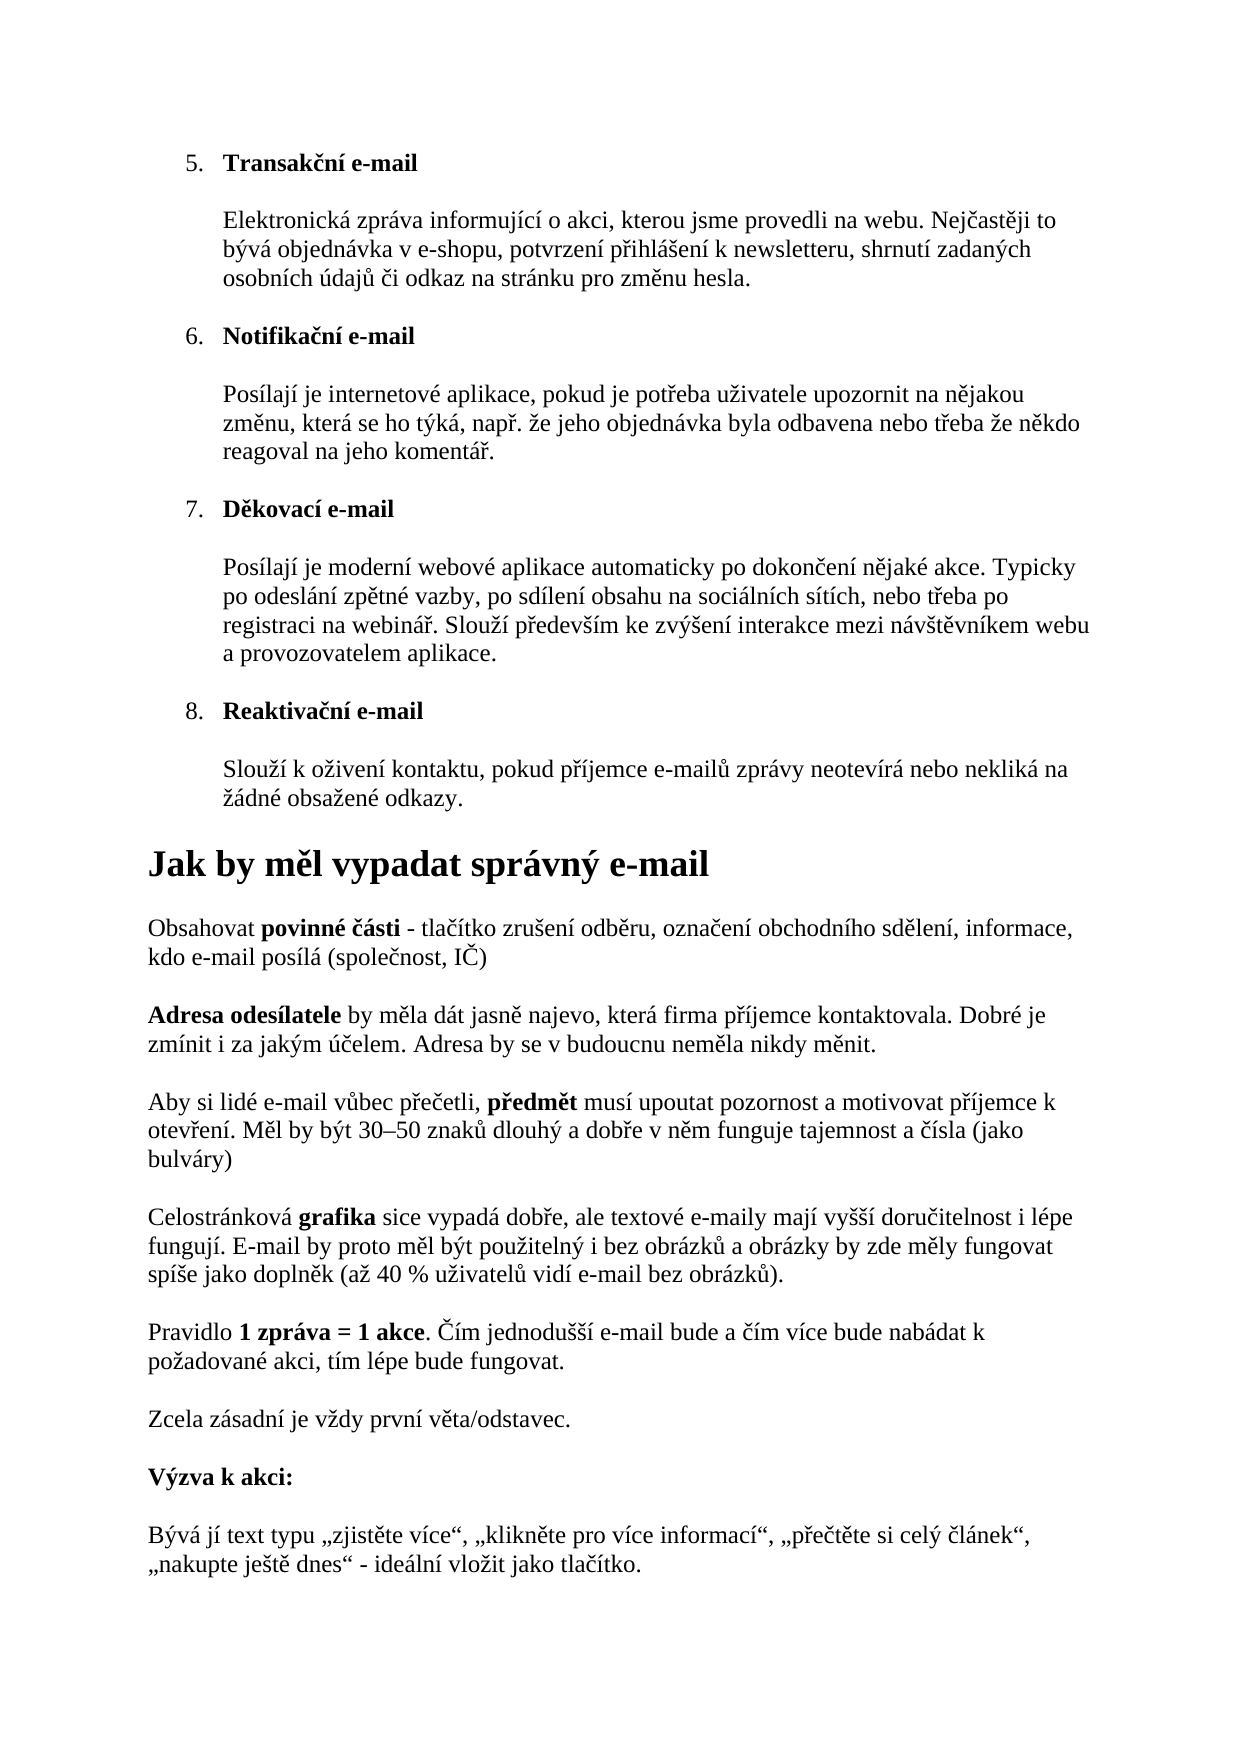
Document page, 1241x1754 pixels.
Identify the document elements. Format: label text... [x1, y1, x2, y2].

text Elektronická zpráva informující o akci, kterou jsme provedli na webu. Nejčastěji to bývá objednávka v e-shopu, potvrzení přihlášení k newsletteru, shrnutí zadaných osobních údajů či odkaz na stránku pro změnu hesla. [223, 206, 1093, 292]
list Notifikační e-mail [185, 321, 1093, 350]
text Pravidlo 1 zpráva = 1 akce. Čím jednodušší e-mail bude a čím více bude nabádat k požadované akci, tím lépe bude fungovat. [148, 1317, 1093, 1375]
list Reaktivační e-mail [185, 696, 1093, 725]
text Posílají je internetové aplikace, pokud je potřeba uživatele upozornit na nějakou změnu, která se ho týká, např. že jeho objednávka byla odbavena nebo třeba že někdo reagoval na jeho komentář. [223, 379, 1093, 465]
list Děkovací e-mail [185, 494, 1093, 523]
text Obsahovat povinné části - tlačítko zrušení odběru, označení obchodního sdělení, informace, kdo e-mail posílá (společnost, IČ) [148, 913, 1093, 971]
text Adresa odesílatele by měla dát jasně najevo, která firma příjemce kontaktovala. Dobré je zmínit i za jakým účelem. Adresa by se v budoucnu neměla nikdy měnit. [148, 1000, 1093, 1057]
text Aby si lidé e-mail vůbec přečetli, předmět musí upoutat pozornost a motivovat příjemce k otevření. Měl by být 30–50 znaků dlouhý a dobře v něm funguje tajemnost a čísla (jako bulváry) [148, 1087, 1093, 1173]
text Jak by měl vypadat správný e-mail [148, 841, 1093, 884]
text Zcela zásadní je vždy první věta/odstavec. [148, 1404, 1093, 1433]
text Celostránková grafika sice vypadá dobře, ale textové e-maily mají vyšší doručitelnost i lépe fungují. E-mail by proto měl být použitelný i bez obrázků a obrázky by zde měly fungovat spíše jako doplněk (až 40 % uživatelů vidí e-mail bez obrázků). [148, 1202, 1093, 1288]
text Bývá jí text typu „zjistěte více“, „klikněte pro více informací“, „přečtěte si celý článek“, „nakupte ještě dnes“ - ideální vložit jako tlačítko. [148, 1520, 1093, 1577]
text Posílají je moderní webové aplikace automaticky po dokončení nějaké akce. Typicky po odeslání zpětné vazby, po sdílení obsahu na sociálních sítích, nebo třeba po registraci na webinář. Slouží především ke zvýšení interakce mezi návštěvníkem webu a provozovatelem aplikace. [223, 552, 1093, 667]
list Transakční e-mail [185, 148, 1093, 176]
text Výzva k akci: [148, 1462, 1093, 1491]
text Slouží k oživení kontaktu, pokud příjemce e-mailů zprávy neotevírá nebo nekliká na žádné obsažené odkazy. [223, 754, 1093, 812]
